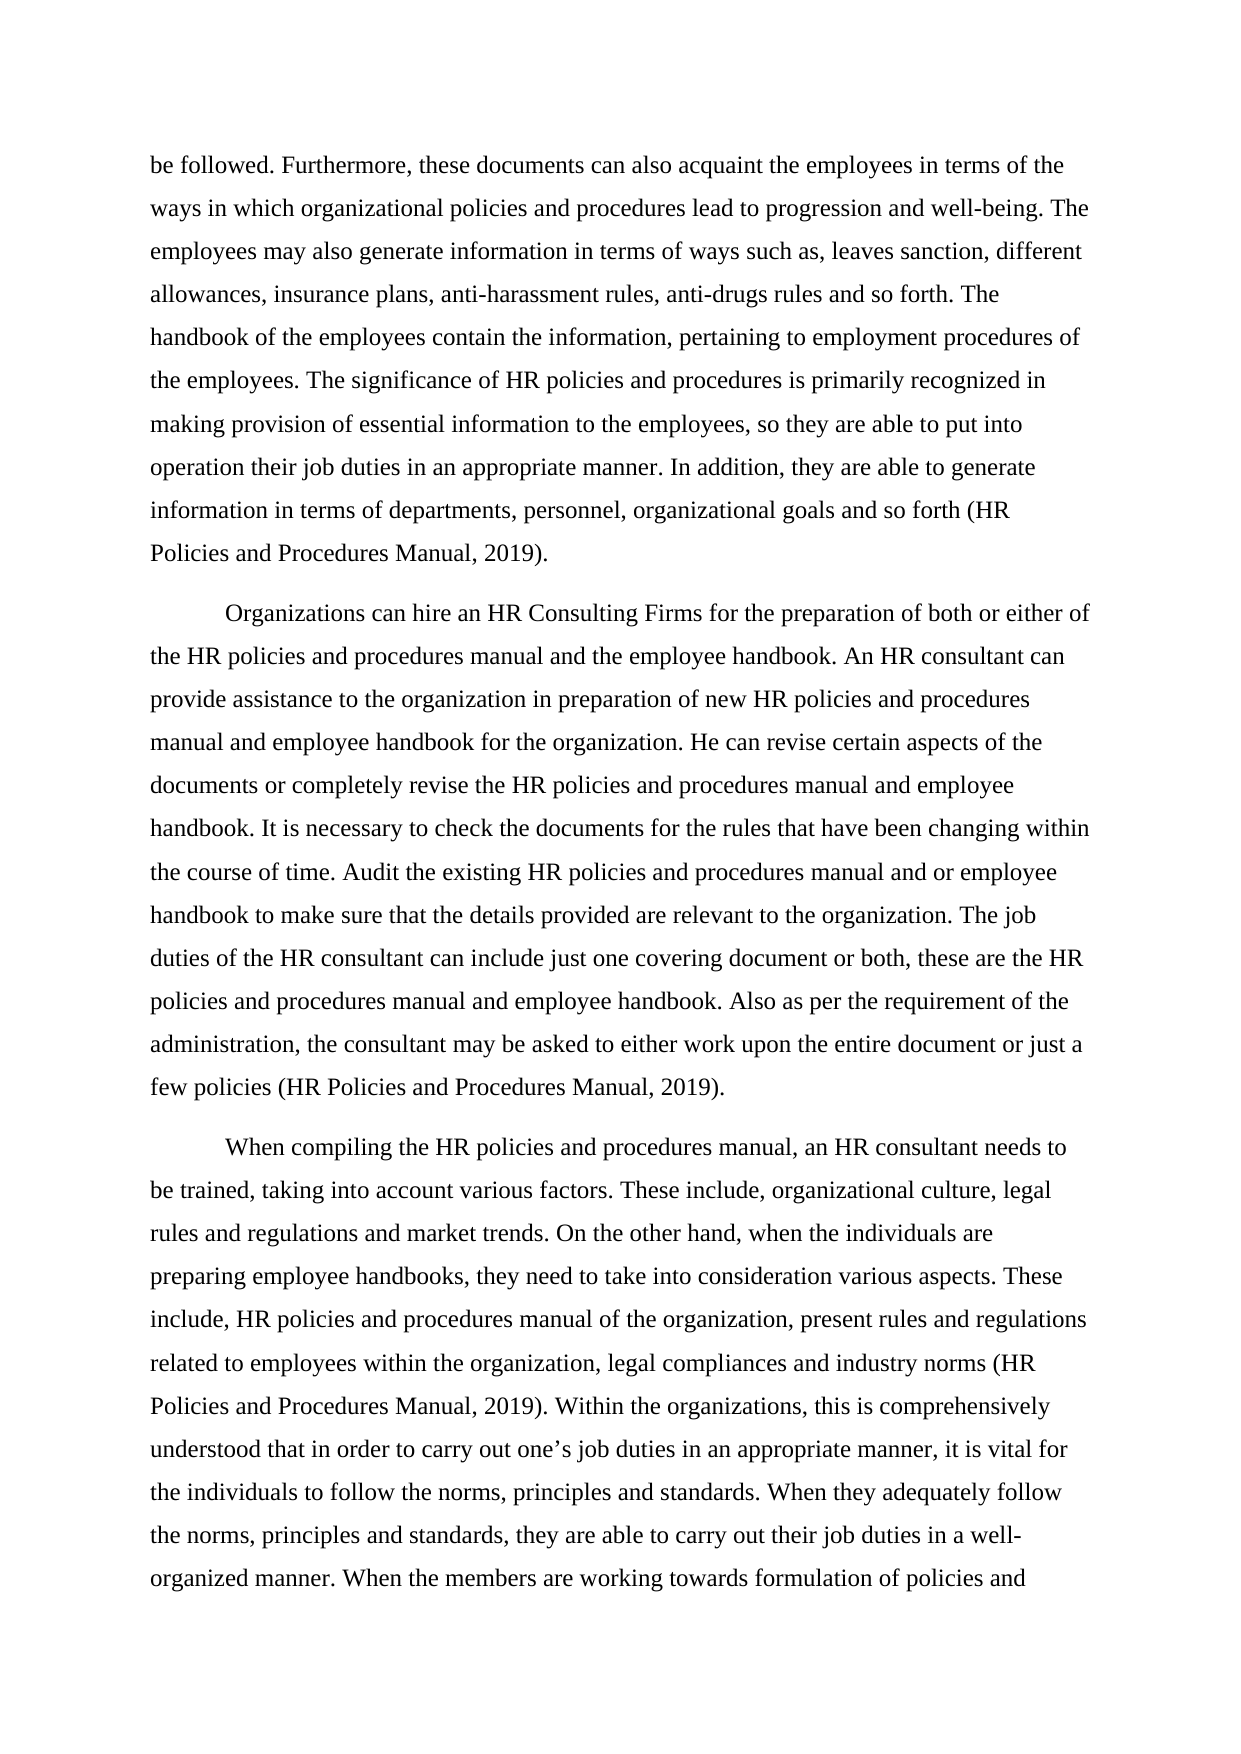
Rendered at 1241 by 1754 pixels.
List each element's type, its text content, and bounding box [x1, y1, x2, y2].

text Organizations can hire an HR Consulting Firms for the preparation of both or either of the HR policies and procedures manual and the employee handbook. An HR consultant can provide assistance to the organization in preparation of new HR policies and procedures manual and employee handbook for the organization. He can revise certain aspects of the documents or completely revise the HR policies and procedures manual and employee handbook. It is necessary to check the documents for the rules that have been changing within the course of time. Audit the existing HR policies and procedures manual and or employee handbook to make sure that the details provided are relevant to the organization. The job duties of the HR consultant can include just one covering document or both, these are the HR policies and procedures manual and employee handbook. Also as per the requirement of the administration, the consultant may be asked to either work upon the entire document or just a few policies (HR Policies and Procedures Manual, 2019). [150, 598, 1090, 1101]
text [150, 150, 1090, 567]
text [150, 1132, 1090, 1592]
